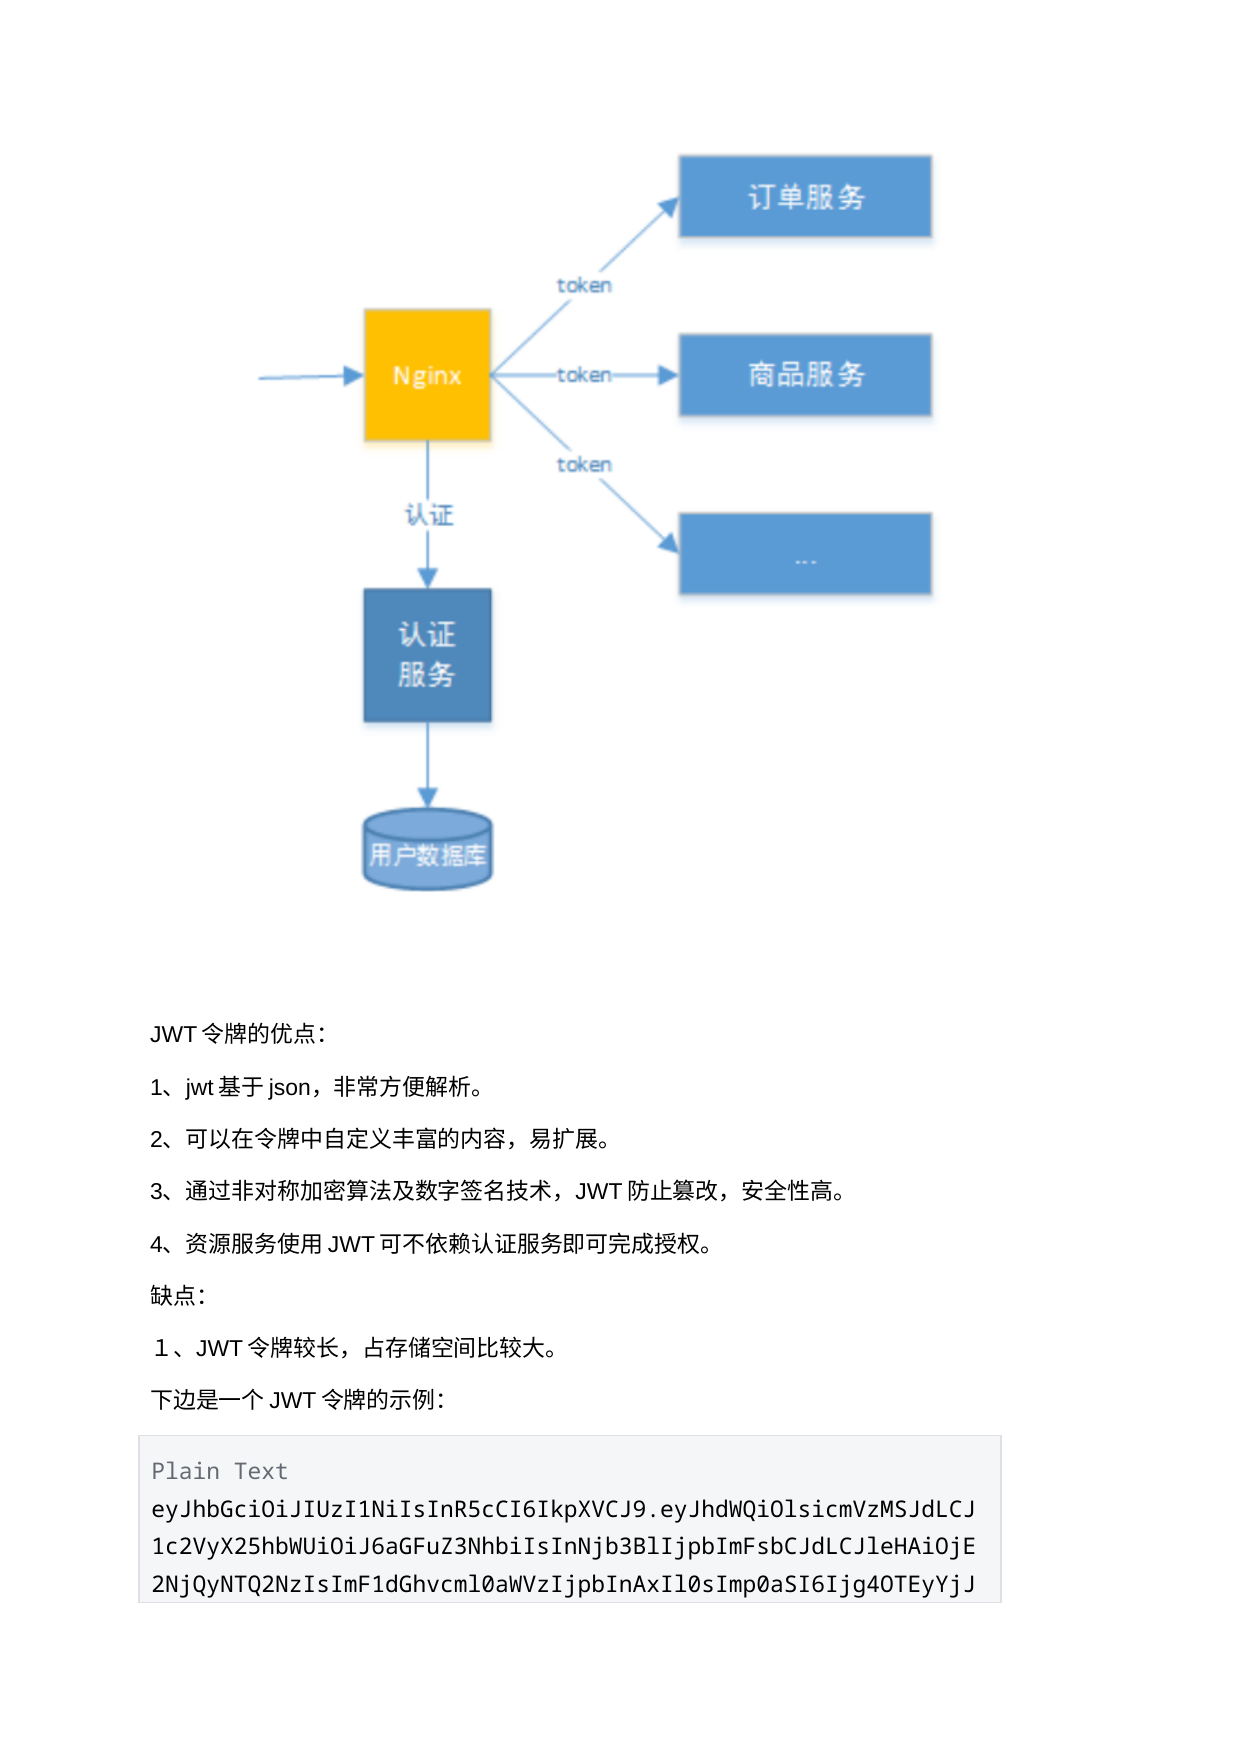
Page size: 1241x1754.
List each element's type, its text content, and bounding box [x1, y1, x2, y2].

text 2、可以在令牌中自定义丰富的内容，易扩展。 [150, 1121, 1090, 1154]
text １、JWT令牌较长，占存储空间比较大。 [150, 1330, 1090, 1363]
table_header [140, 1436, 1000, 1602]
text 下边是一个JWT令牌的示例： [150, 1382, 1090, 1416]
text 1、jwt基于json，非常方便解析。 [150, 1069, 1090, 1102]
text 缺点： [150, 1278, 1090, 1311]
text JWT令牌的优点： [150, 1016, 1090, 1049]
picture [246, 150, 995, 907]
text 3、通过非对称加密算法及数字签名技术，JWT防止篡改，安全性高。 [150, 1173, 1090, 1206]
text 4、资源服务使用JWT可不依赖认证服务即可完成授权。 [150, 1226, 1090, 1259]
